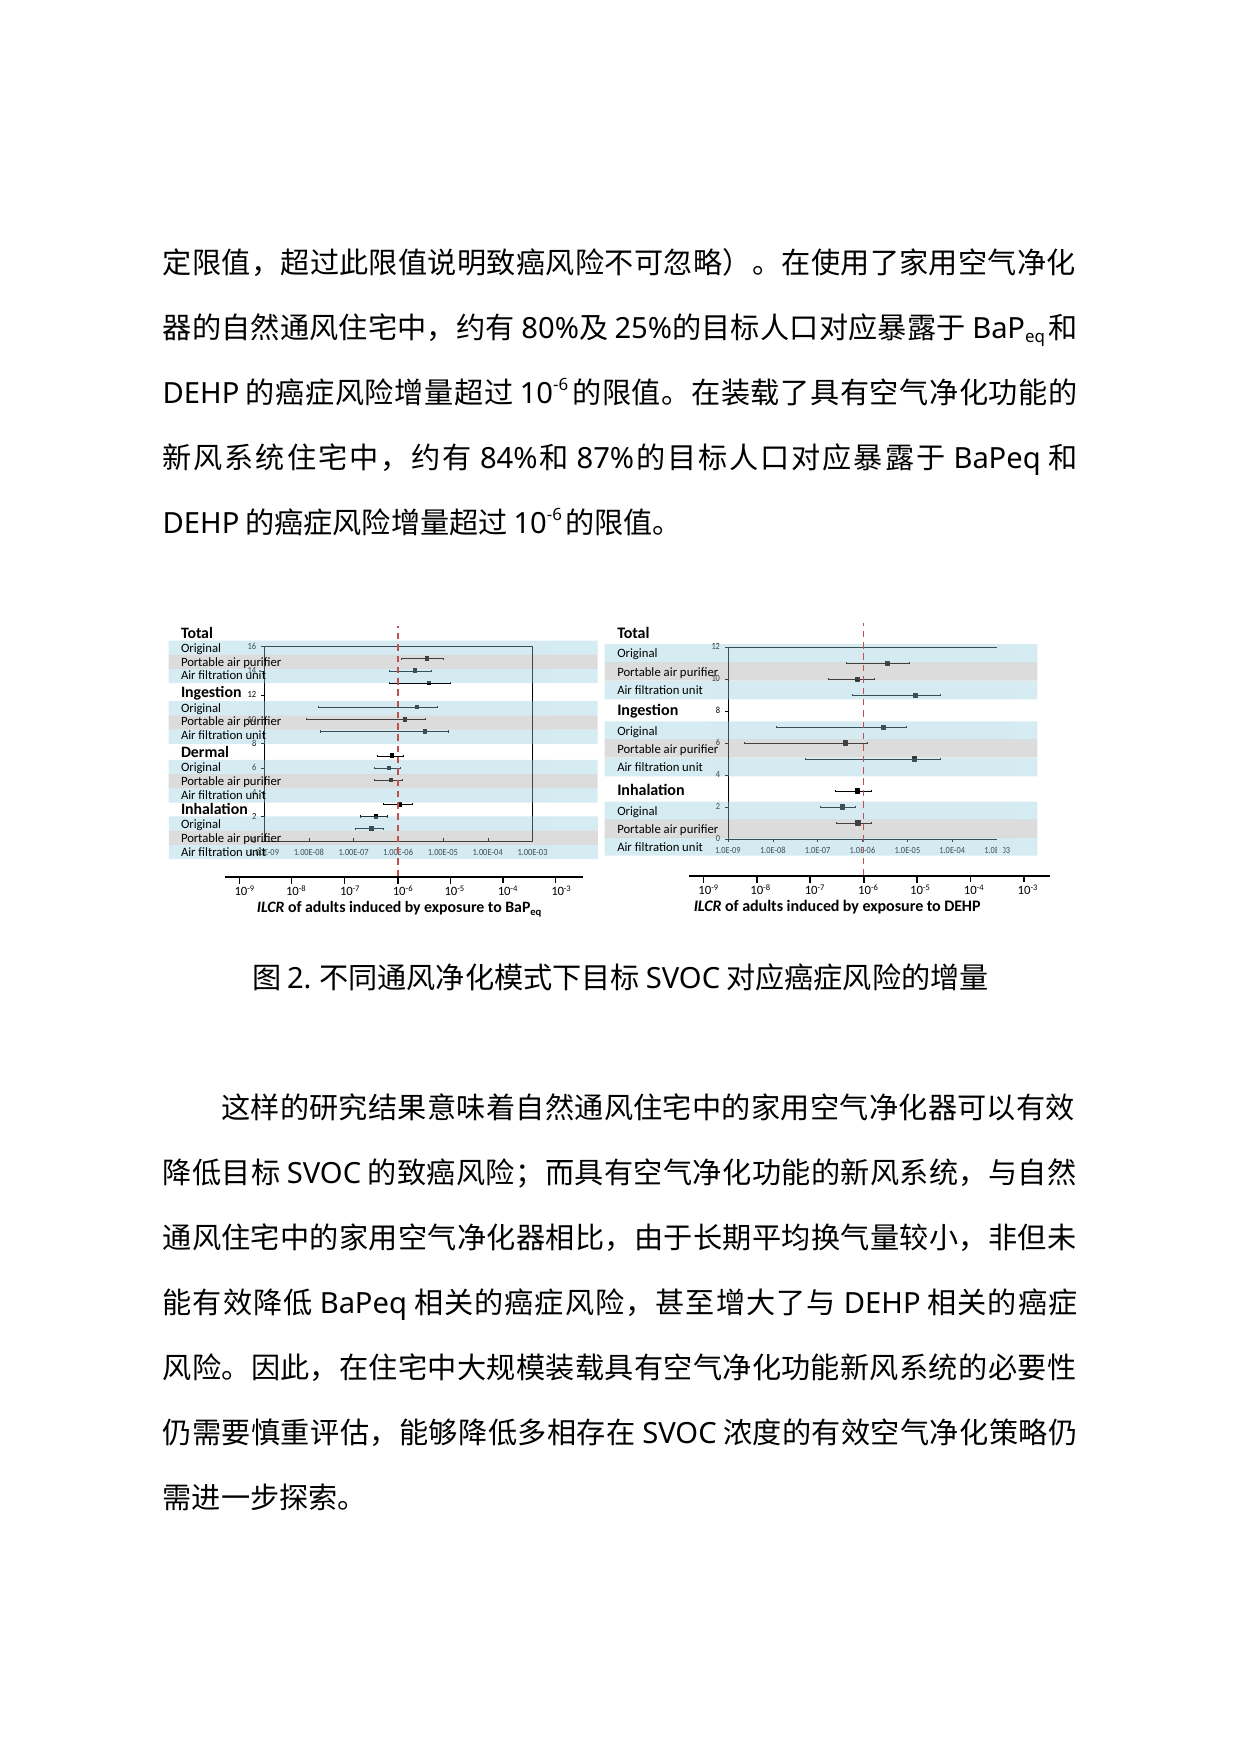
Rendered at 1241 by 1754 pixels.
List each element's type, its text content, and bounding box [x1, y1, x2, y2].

text 图2. 不同通风净化模式下目标SVOC对应癌症风险的增量 [162, 943, 1078, 1008]
text 这样的研究结果意味着自然通风住宅中的家用空气净化器可以有效降低目标SVOC的致癌风险；而具有空气净化功能的新风系统，与自然通风住宅中的家用空气净化器相比，由于长期平均换气量较小，非但未能有效降低BaPeq相关的癌症风险，甚至增大了与DEHP相关的癌症风险。因此，在住宅中大规模装载具有空气净化功能新风系统的必要性仍需要慎重评估，能够降低多相存在SVOC浓度的有效空气净化策略仍需进一步探索。 [162, 1073, 1078, 1528]
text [162, 228, 1078, 553]
